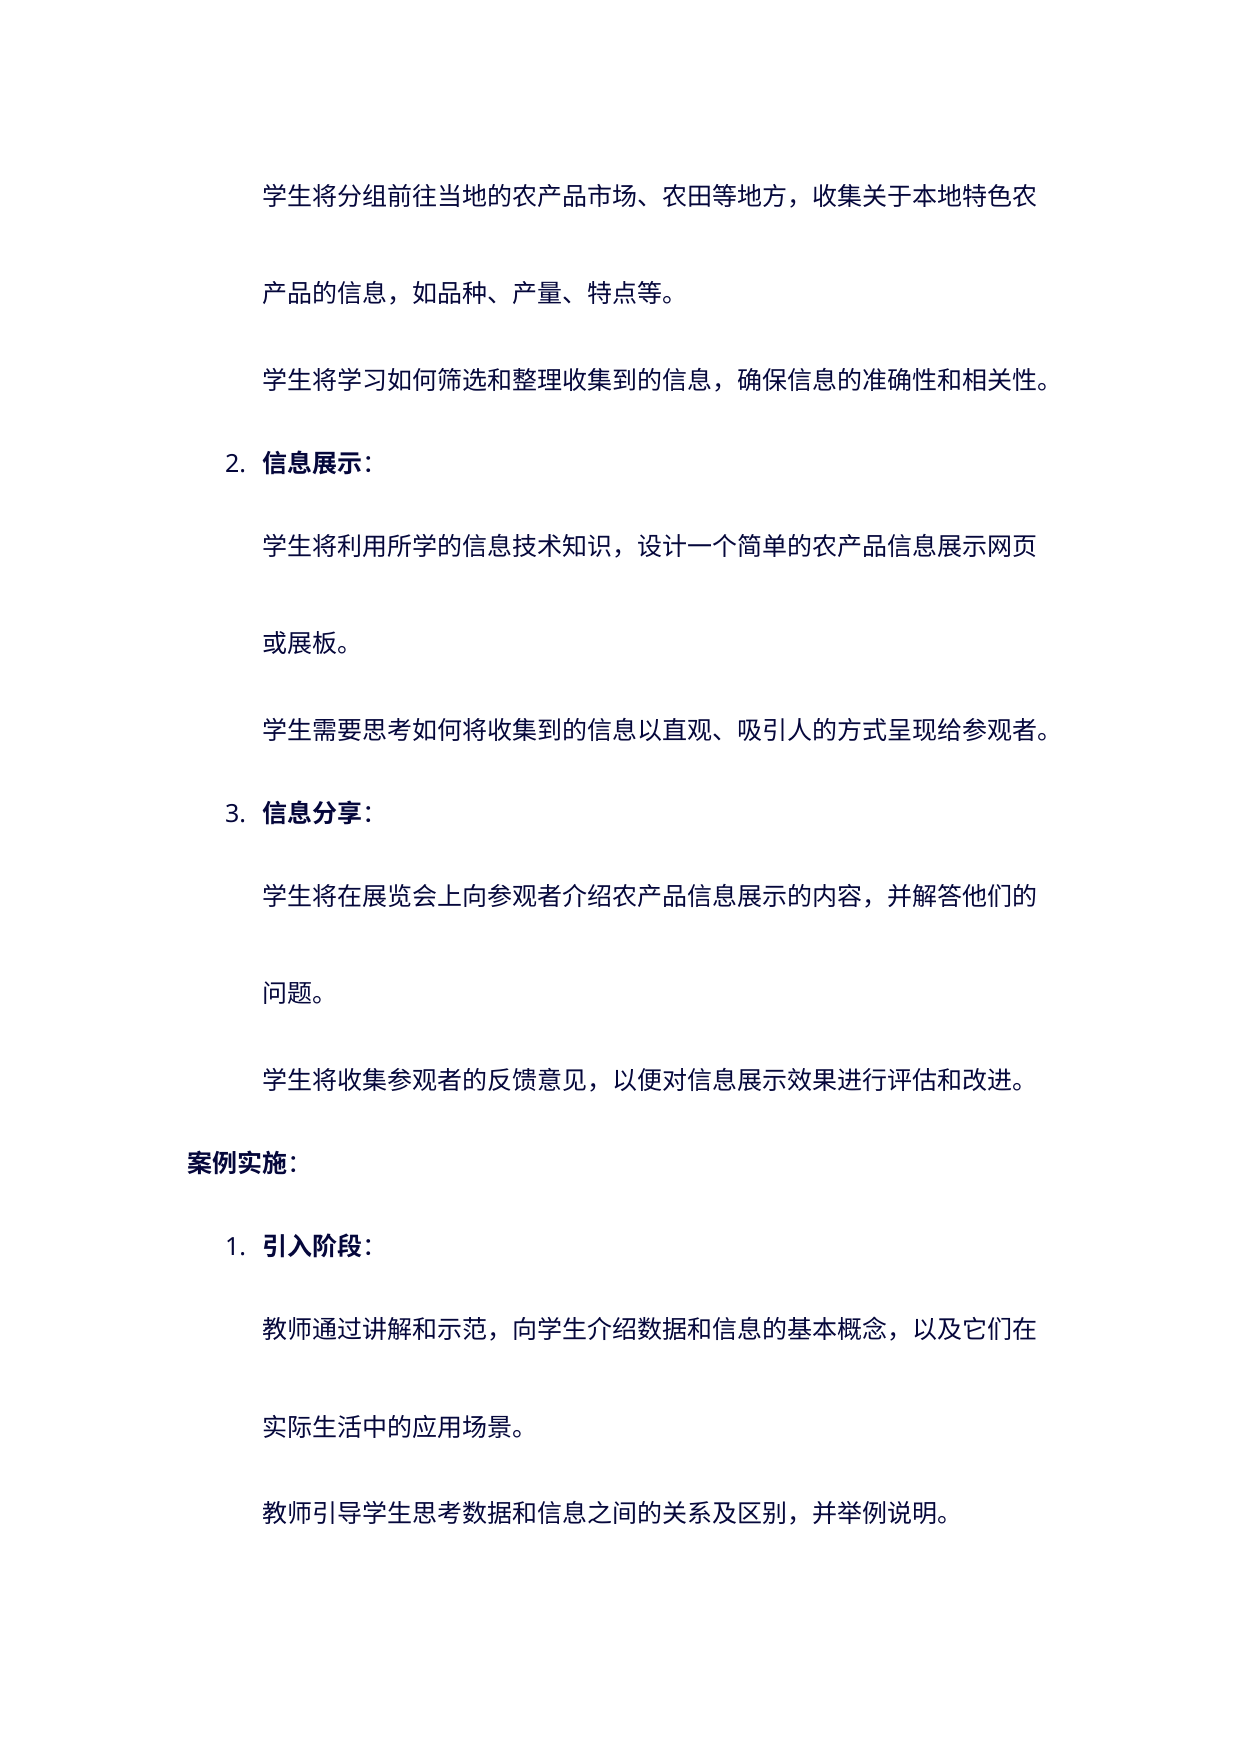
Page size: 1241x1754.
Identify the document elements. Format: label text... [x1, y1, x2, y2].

text 教师引导学生思考数据和信息之间的关系及区别，并举例说明。 [262, 1479, 1053, 1544]
text 教师通过讲解和示范，向学生介绍数据和信息的基本概念，以及它们在实际生活中的应用场景。 [262, 1295, 1053, 1458]
text 学生将收集参观者的反馈意见，以便对信息展示效果进行评估和改进。 [262, 1046, 1053, 1111]
list 信息展示： [225, 429, 1053, 494]
list 引入阶段： [225, 1212, 1053, 1277]
text 学生将利用所学的信息技术知识，设计一个简单的农产品信息展示网页或展板。 [262, 512, 1053, 674]
text 学生将在展览会上向参观者介绍农产品信息展示的内容，并解答他们的问题。 [262, 862, 1053, 1024]
text 学生需要思考如何将收集到的信息以直观、吸引人的方式呈现给参观者。 [262, 696, 1053, 761]
text 学生将学习如何筛选和整理收集到的信息，确保信息的准确性和相关性。 [262, 346, 1053, 411]
list 信息分享： [225, 779, 1053, 844]
text 案例实施： [187, 1129, 1053, 1194]
text 学生将分组前往当地的农产品市场、农田等地方，收集关于本地特色农产品的信息，如品种、产量、特点等。 [262, 162, 1053, 324]
